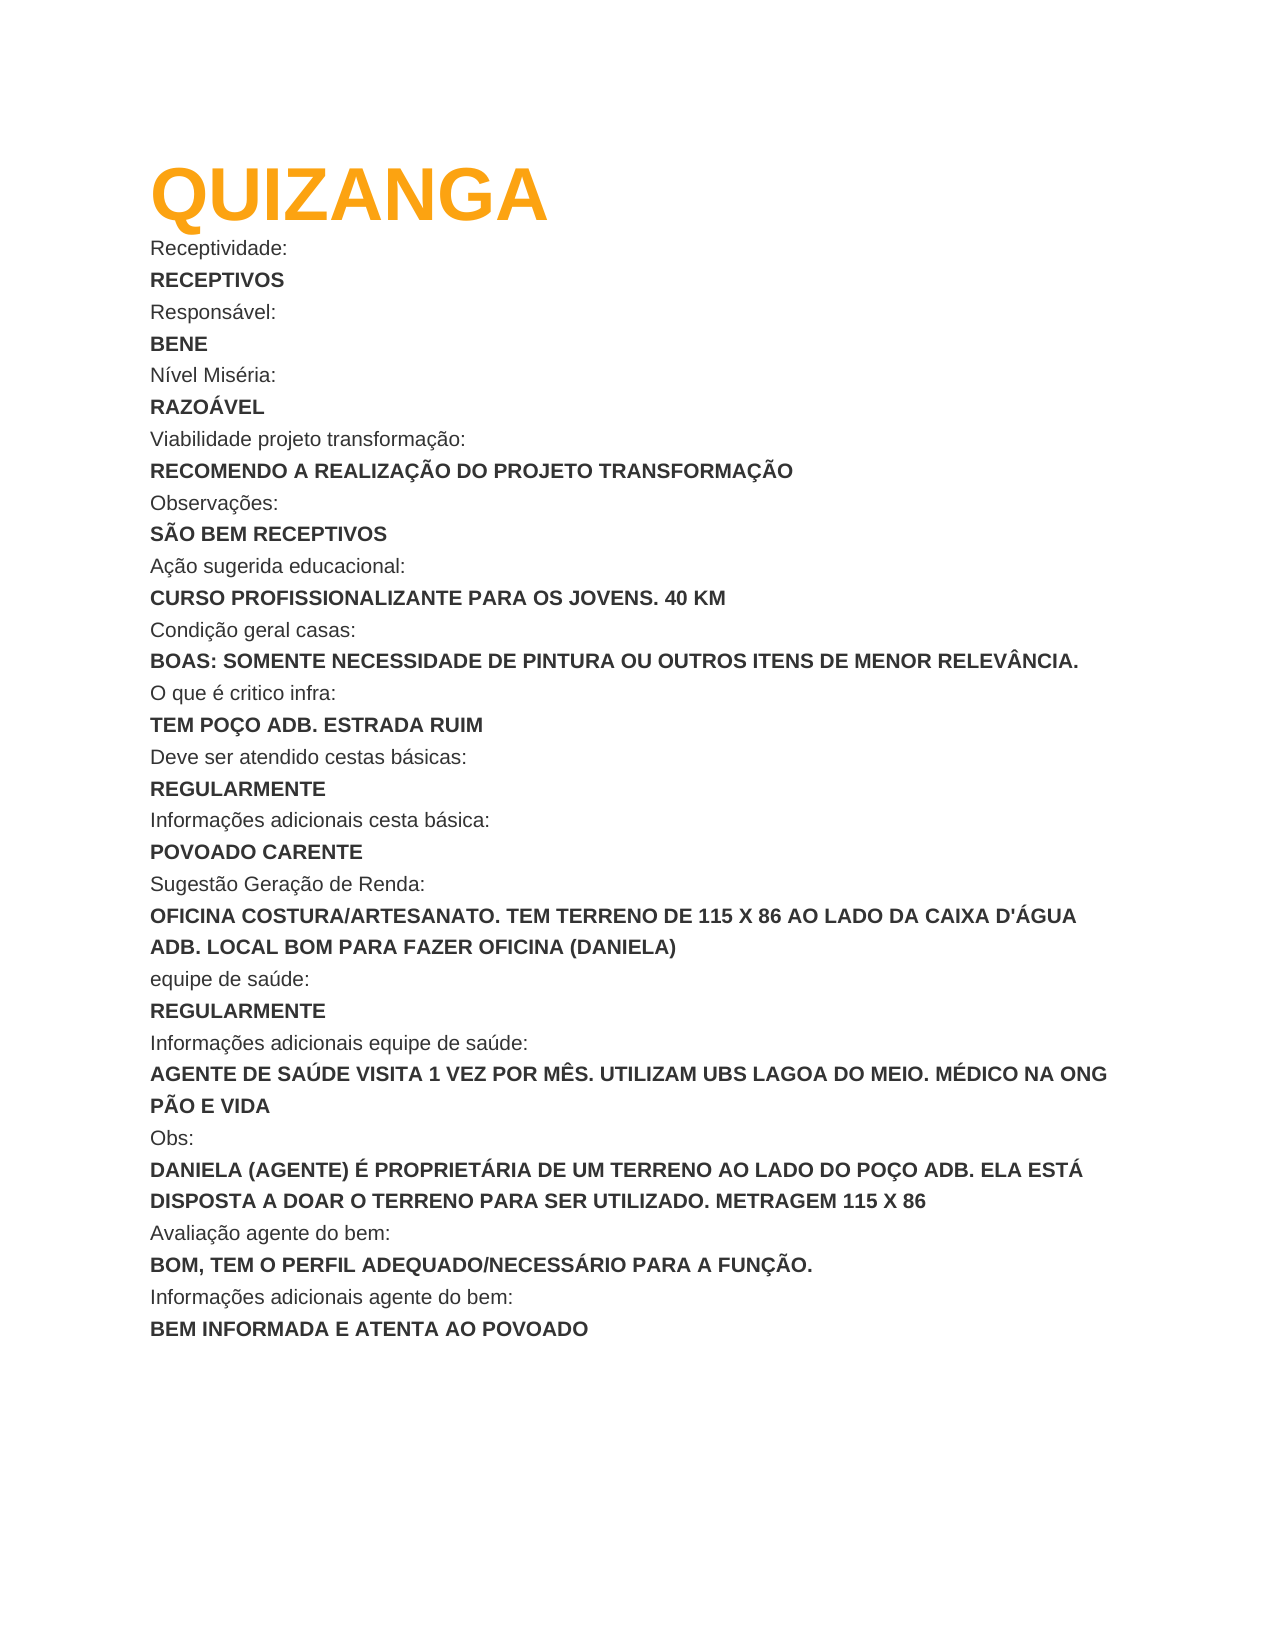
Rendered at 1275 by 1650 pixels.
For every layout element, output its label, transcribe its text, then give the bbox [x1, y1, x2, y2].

text REGULARMENTE [150, 999, 1125, 1023]
text O que é critico infra: [150, 681, 1125, 705]
text TEM POÇO ADB. ESTRADA RUIM [150, 713, 1125, 737]
text Observações: [150, 490, 1125, 514]
text REGULARMENTE [150, 776, 1125, 800]
text Deve ser atendido cestas básicas: [150, 744, 1125, 768]
text OFICINA COSTURA/ARTESANATO. TEM TERRENO DE 115 X 86 AO LADO DA CAIXA D'ÁGUA ADB. LOCAL BOM PARA FAZER OFICINA (DANIELA) [150, 903, 1125, 959]
text Informações adicionais equipe de saúde: [150, 1031, 1125, 1054]
text RECEPTIVOS [150, 268, 1125, 292]
text BEM INFORMADA E ATENTA AO POVOADO [150, 1316, 1125, 1340]
text Condição geral casas: [150, 617, 1125, 641]
text Nível Miséria: [150, 363, 1125, 387]
text CURSO PROFISSIONALIZANTE PARA OS JOVENS. 40 KM [150, 586, 1125, 610]
text Informações adicionais agente do bem: [150, 1285, 1125, 1309]
text Informações adicionais cesta básica: [150, 808, 1125, 832]
text BENE [150, 332, 1125, 356]
text SÃO BEM RECEPTIVOS [150, 522, 1125, 546]
text RECOMENDO A REALIZAÇÃO DO PROJETO TRANSFORMAÇÃO [150, 459, 1125, 483]
text Sugestão Geração de Renda: [150, 872, 1125, 896]
text POVOADO CARENTE [150, 840, 1125, 864]
text AGENTE DE SAÚDE VISITA 1 VEZ POR MÊS. UTILIZAM UBS LAGOA DO MEIO. MÉDICO NA ONG PÃO E VIDA [150, 1062, 1125, 1118]
subtitle QUIZANGA [150, 150, 1125, 236]
text BOM, TEM O PERFIL ADEQUADO/NECESSÁRIO PARA A FUNÇÃO. [150, 1253, 1125, 1277]
text DANIELA (AGENTE) É PROPRIETÁRIA DE UM TERRENO AO LADO DO POÇO ADB. ELA ESTÁ DISPOSTA A DOAR O TERRENO PARA SER UTILIZADO. METRAGEM 115 X 86 [150, 1158, 1125, 1213]
text Viabilidade projeto transformação: [150, 427, 1125, 451]
text RAZOÁVEL [150, 395, 1125, 419]
text Ação sugerida educacional: [150, 554, 1125, 578]
text Obs: [150, 1126, 1125, 1150]
text Avaliação agente do bem: [150, 1221, 1125, 1245]
text equipe de saúde: [150, 967, 1125, 991]
text Responsável: [150, 300, 1125, 324]
text BOAS: SOMENTE NECESSIDADE DE PINTURA OU OUTROS ITENS DE MENOR RELEVÂNCIA. [150, 649, 1125, 673]
text Receptividade: [150, 236, 1125, 260]
